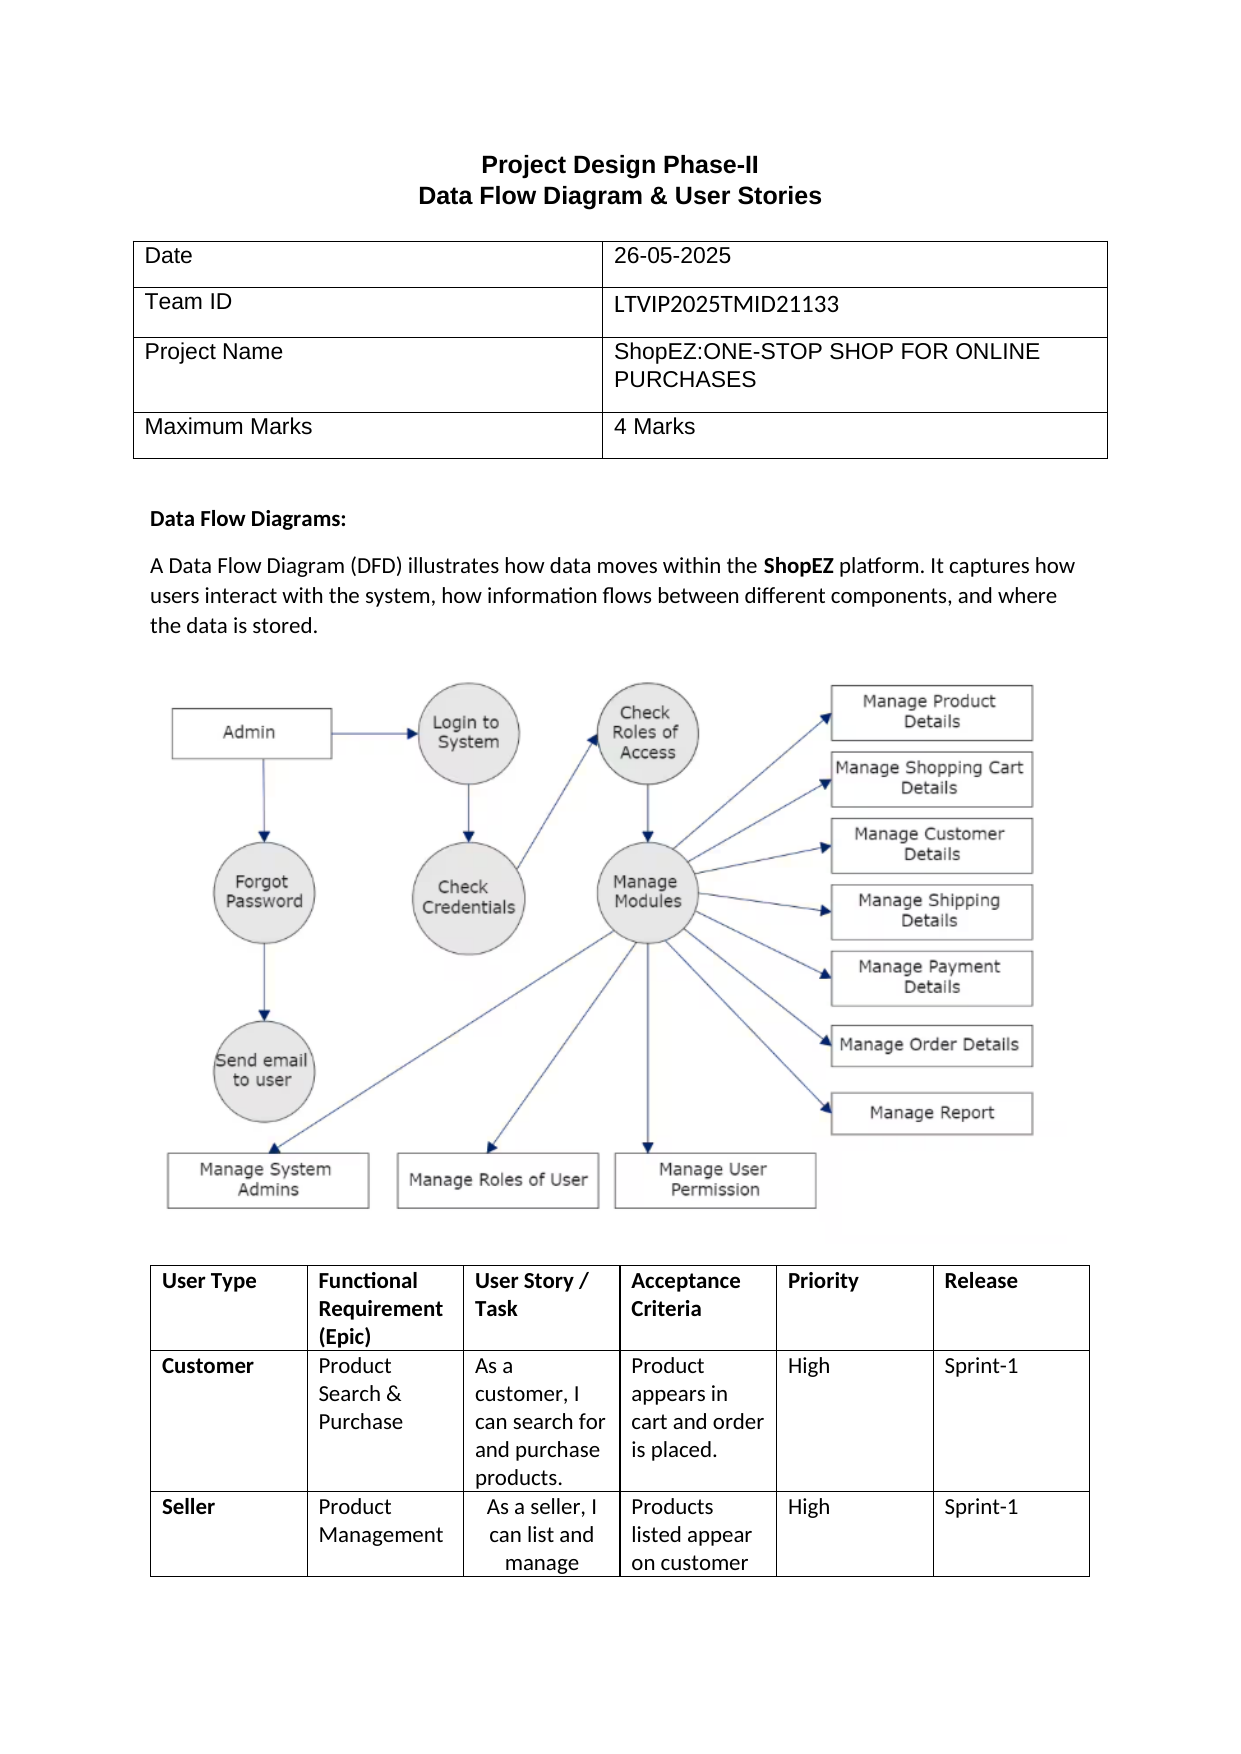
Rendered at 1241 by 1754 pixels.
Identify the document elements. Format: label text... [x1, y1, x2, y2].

table_cell Sprint-1 [934, 1492, 1089, 1576]
table_cell As a customer, I can search for and purchase products. [464, 1351, 619, 1491]
picture [150, 658, 1067, 1246]
table_header 26-05-2025 [603, 242, 1107, 287]
table_cell LTVIP2025TMID21133 [603, 288, 1107, 337]
table_cell High [777, 1492, 933, 1576]
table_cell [621, 1492, 776, 1576]
table_cell High [777, 1351, 933, 1491]
text Data Flow Diagram & User Stories [150, 181, 1090, 210]
text Project Design Phase-II [150, 150, 1090, 179]
table_cell Seller [151, 1492, 307, 1576]
table_cell Maximum Marks [134, 413, 602, 458]
table_cell Product appears in cart and order is placed. [621, 1351, 776, 1491]
table_cell Customer [151, 1351, 307, 1491]
table_cell Sprint-1 [934, 1351, 1089, 1491]
text A Data Flow Diagram (DFD) illustrates how data moves within the ShopEZ platform. It captures how users interact with the system, how information flows between different components, and where the data is stored. [150, 551, 1090, 639]
table_header Priority [777, 1266, 933, 1350]
table_cell Team ID [134, 288, 602, 337]
table_cell ShopEZ:ONE-STOP SHOP FOR ONLINE PURCHASES [603, 338, 1107, 412]
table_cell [464, 1492, 619, 1576]
table_header Date [134, 242, 602, 287]
text Data Flow Diagrams: [150, 504, 1090, 532]
table_header Functional Requirement (Epic) [308, 1266, 463, 1350]
table_cell 4 Marks [603, 413, 1107, 458]
table_cell Project Name [134, 338, 602, 412]
table_header User Story / Task [464, 1266, 619, 1350]
table_header Release [934, 1266, 1089, 1350]
table_header User Type [151, 1266, 307, 1350]
table_cell Product Search & Purchase [308, 1351, 463, 1491]
table_cell Product Management [308, 1492, 463, 1576]
table_header Acceptance Criteria [621, 1266, 776, 1350]
